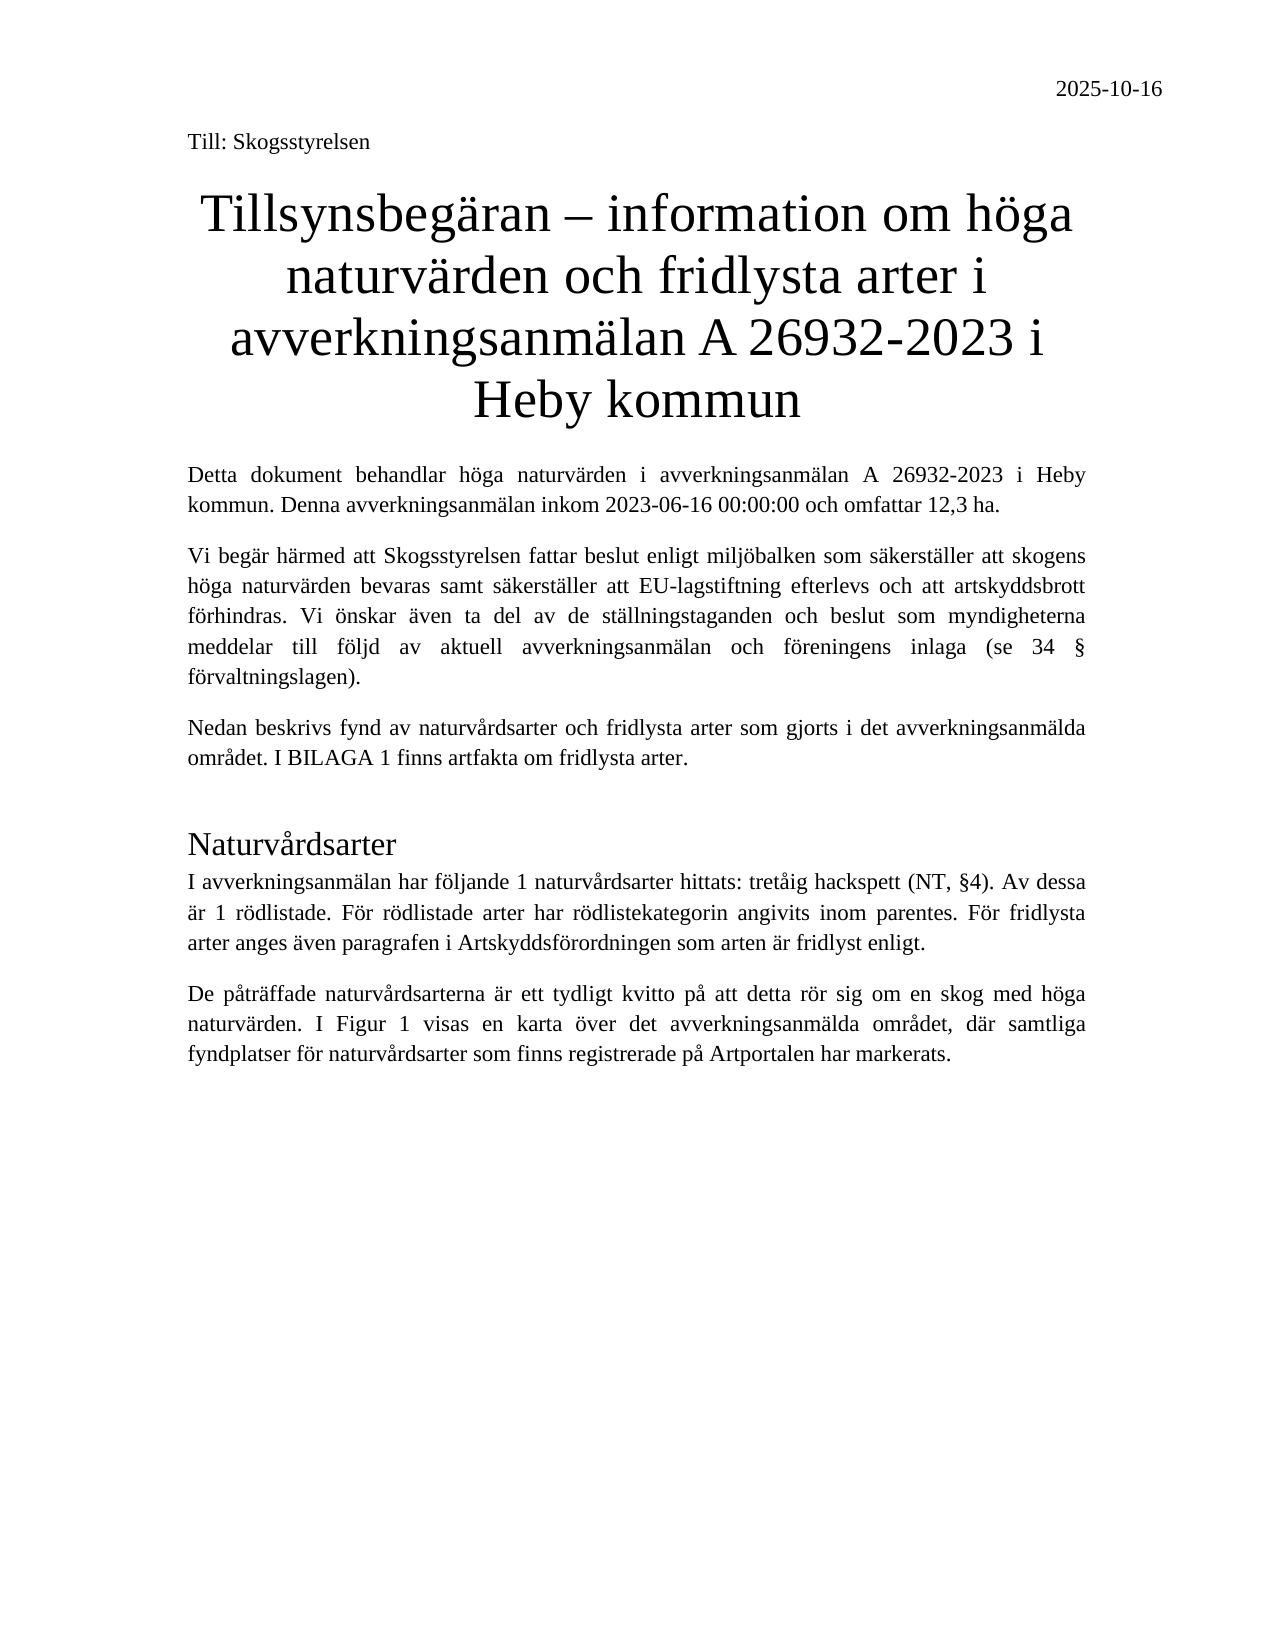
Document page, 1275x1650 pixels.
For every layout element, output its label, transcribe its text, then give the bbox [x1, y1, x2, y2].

text Nedan beskrivs fynd av naturvårdsarter och fridlysta arter som gjorts i det avverkningsanmälda området. I BILAGA 1 finns artfakta om fridlysta arter. [187, 714, 1087, 771]
text De påträffade naturvårdsarterna är ett tydligt kvitto på att detta rör sig om en skog med höga naturvärden. I Figur 1 visas en karta över det avverkningsanmälda området, där samtliga fyndplatser för naturvårdsarter som finns registrerade på Artportalen har markerats. [187, 980, 1087, 1067]
text I avverkningsanmälan har följande 1 naturvårdsarter hittats: tretåig hackspett (NT, §4). Av dessa är 1 rödlistade. För rödlistade arter har rödlistekategorin angivits inom parentes. För fridlysta arter anges även paragrafen i Artskyddsförordningen som arten är fridlyst enligt. [187, 868, 1087, 955]
text Detta dokument behandlar höga naturvärden i avverkningsanmälan A 26932-2023 i Heby kommun. Denna avverkningsanmälan inkom 2023-06-16 00:00:00 och omfattar 12,3 ha. [187, 461, 1087, 517]
title Tillsynsbegäran – information om höga naturvärden och fridlysta arter i avverkningsanmälan A 26932-2023 i Heby kommun [187, 180, 1087, 429]
subtitle Naturvårdsarter [187, 824, 1087, 863]
text Vi begär härmed att Skogsstyrelsen fattar beslut enligt miljöbalken som säkerställer att skogens höga naturvärden bevaras samt säkerställer att EU-lagstiftning efterlevs och att artskyddsbrott förhindras. Vi önskar även ta del av de ställningstaganden och beslut som myndigheterna meddelar till följd av aktuell avverkningsanmälan och föreningens inlaga (se 34 § förvaltningslagen). [187, 542, 1087, 689]
